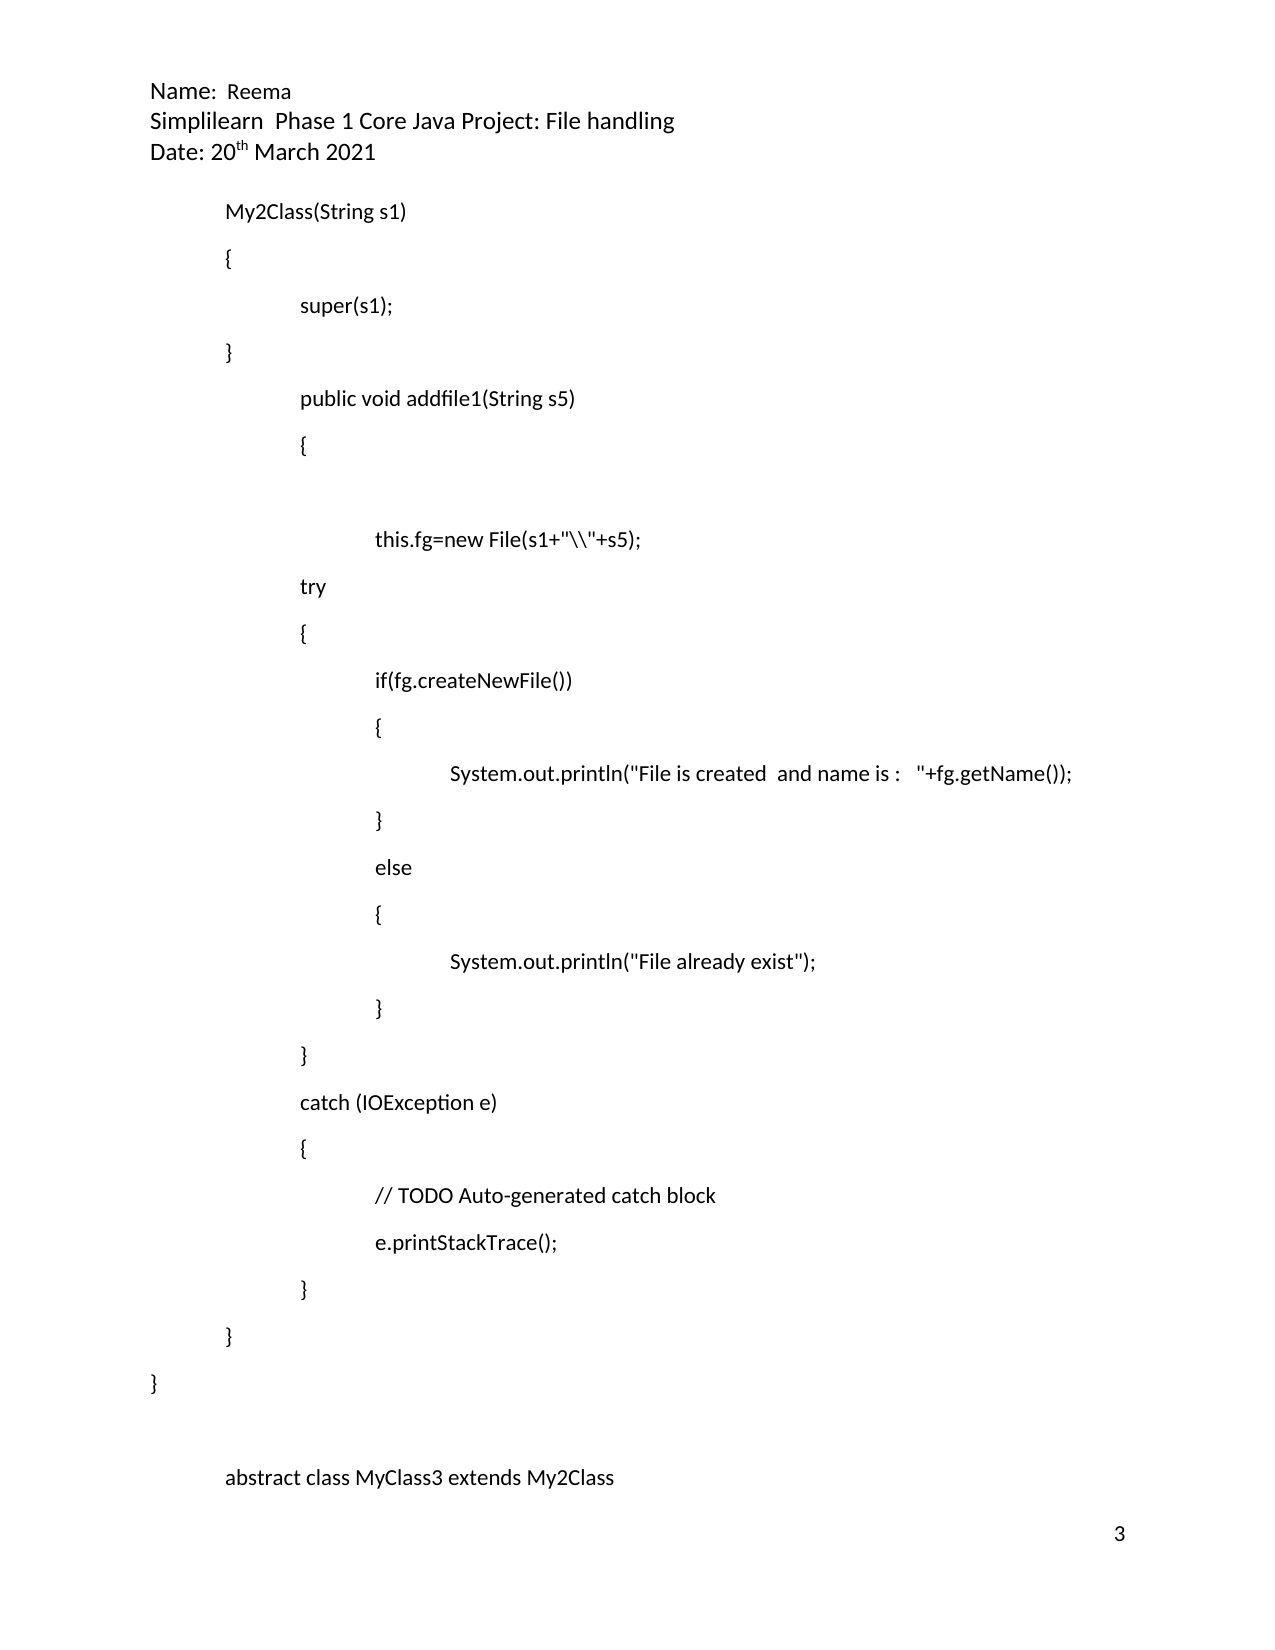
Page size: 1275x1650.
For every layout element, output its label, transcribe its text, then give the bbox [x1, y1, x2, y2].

text System.out.println("File already exist"); [150, 947, 1125, 975]
text { [150, 1134, 1125, 1163]
text { [150, 713, 1125, 741]
text public void addfile1(String s5) [150, 384, 1125, 413]
text abstract class MyClass3 extends My2Class [150, 1463, 1125, 1491]
text e.printStackTrace(); [150, 1228, 1125, 1256]
text } [150, 1041, 1125, 1069]
text catch (IOException e) [150, 1088, 1125, 1116]
text { [150, 244, 1125, 272]
text } [150, 806, 1125, 834]
text } [150, 1275, 1125, 1303]
text else [150, 853, 1125, 881]
text { [150, 619, 1125, 647]
text My2Class(String s1) [150, 197, 1125, 225]
text if(fg.createNewFile()) [150, 666, 1125, 694]
text { [150, 900, 1125, 928]
text } [150, 994, 1125, 1022]
text } [150, 1322, 1125, 1350]
text } [150, 338, 1125, 366]
text try [150, 572, 1125, 600]
text { [150, 431, 1125, 459]
text System.out.println("File is created and name is : "+fg.getName()); [150, 759, 1125, 788]
text } [150, 1369, 1125, 1397]
text super(s1); [150, 291, 1125, 319]
text this.fg=new File(s1+"\\"+s5); [150, 525, 1125, 553]
text // TODO Auto-generated catch block [150, 1181, 1125, 1209]
